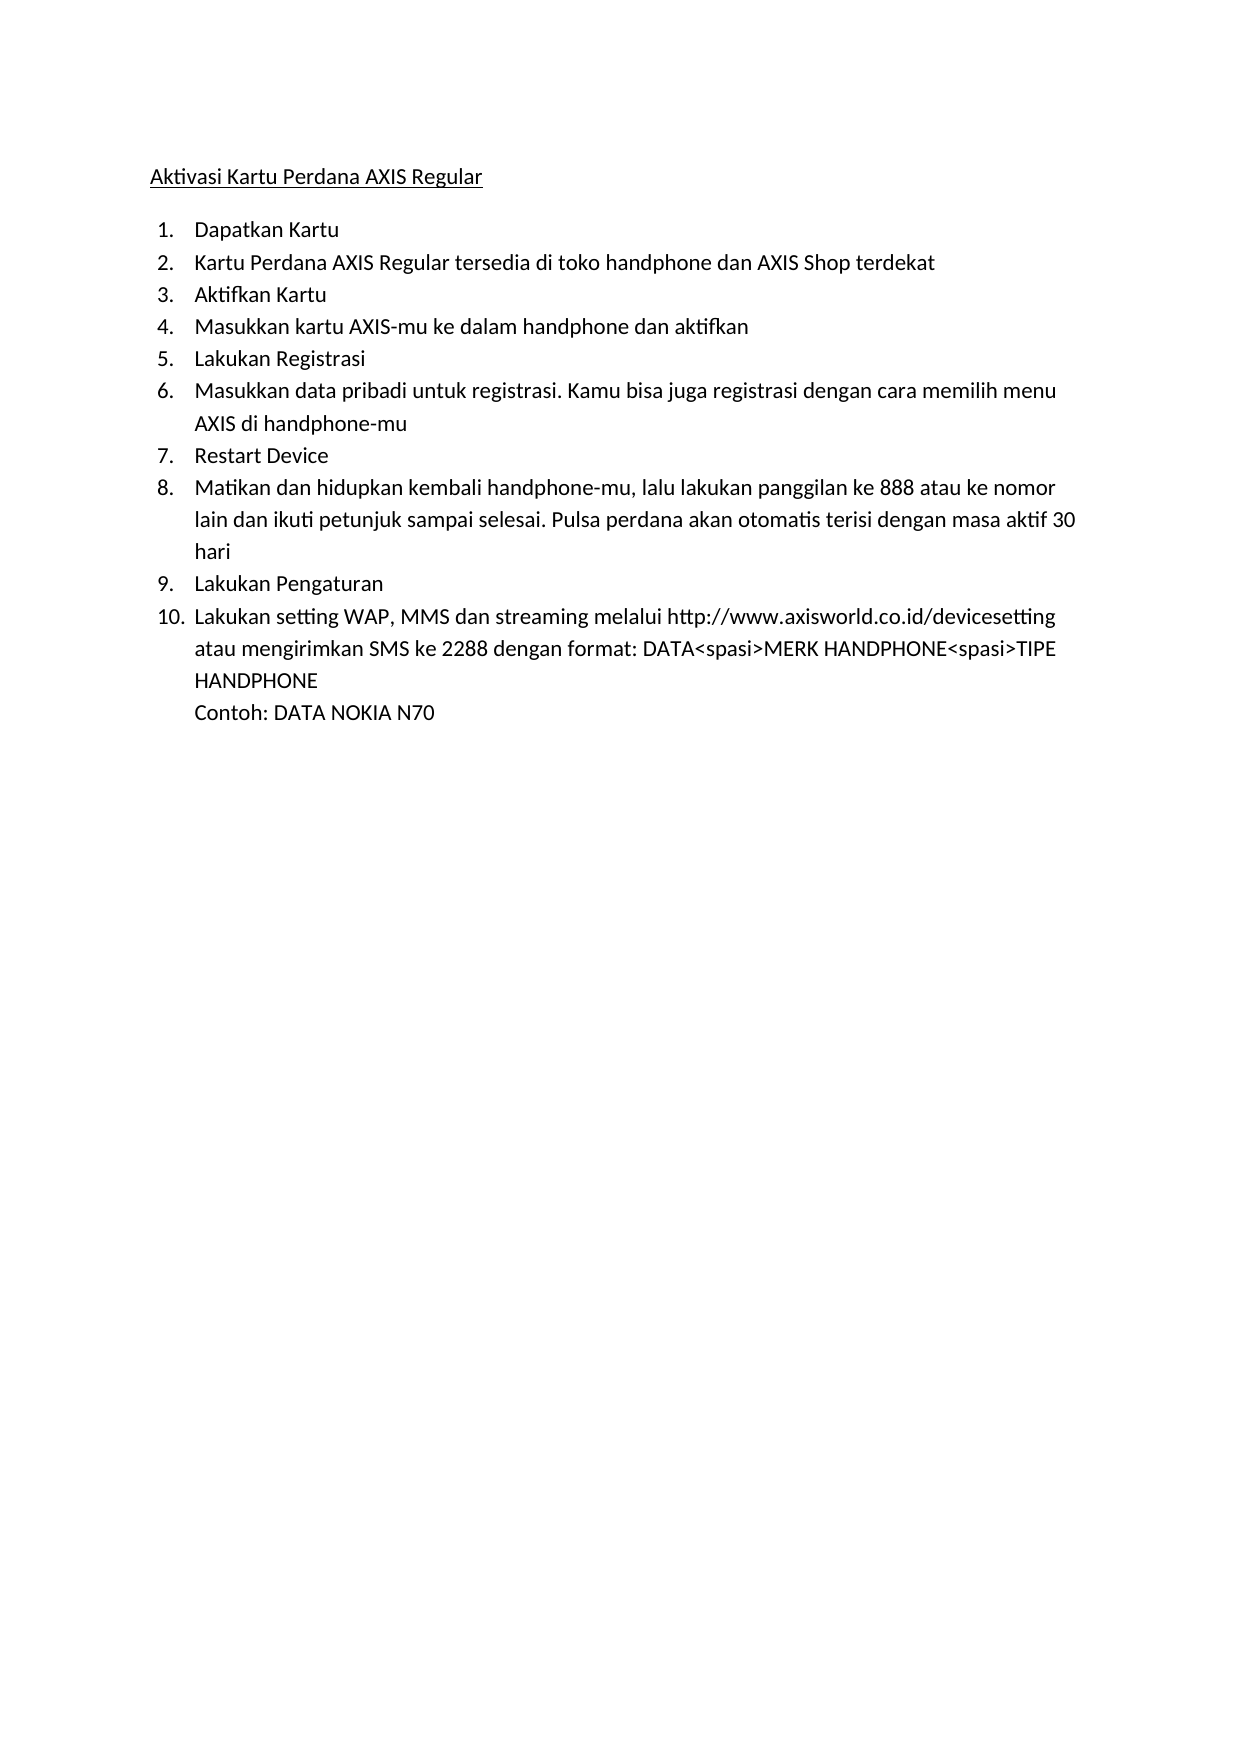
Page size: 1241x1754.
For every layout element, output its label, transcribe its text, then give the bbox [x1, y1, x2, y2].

list Kartu Perdana AXIS Regular tersedia di toko handphone dan AXIS Shop terdekat [157, 248, 1090, 276]
list Dapatkan Kartu [157, 216, 1090, 243]
list Lakukan Pengaturan [157, 569, 1090, 598]
list Matikan dan hidupkan kembali handphone-mu, lalu lakukan panggilan ke 888 atau ke nomor lain dan ikuti petunjuk sampai selesai. Pulsa perdana akan otomatis terisi dengan masa aktif 30 hari [157, 473, 1090, 565]
list Aktifkan Kartu [157, 280, 1090, 308]
text Aktivasi Kartu Perdana AXIS Regular [150, 162, 1090, 191]
list Lakukan Registrasi [157, 344, 1090, 372]
list Masukkan data pribadi untuk registrasi. Kamu bisa juga registrasi dengan cara memilih menu AXIS di handphone-mu [157, 376, 1090, 437]
list Contoh: DATA NOKIA N70 [194, 698, 1090, 726]
list Masukkan kartu AXIS-mu ke dalam handphone dan aktifkan [157, 312, 1090, 340]
list Restart Device [157, 441, 1090, 469]
list Lakukan setting WAP, MMS dan streaming melalui http://www.axisworld.co.id/devicesetting atau mengirimkan SMS ke 2288 dengan format: DATA<spasi>MERK HANDPHONE<spasi>TIPE HANDPHONE [157, 602, 1090, 694]
